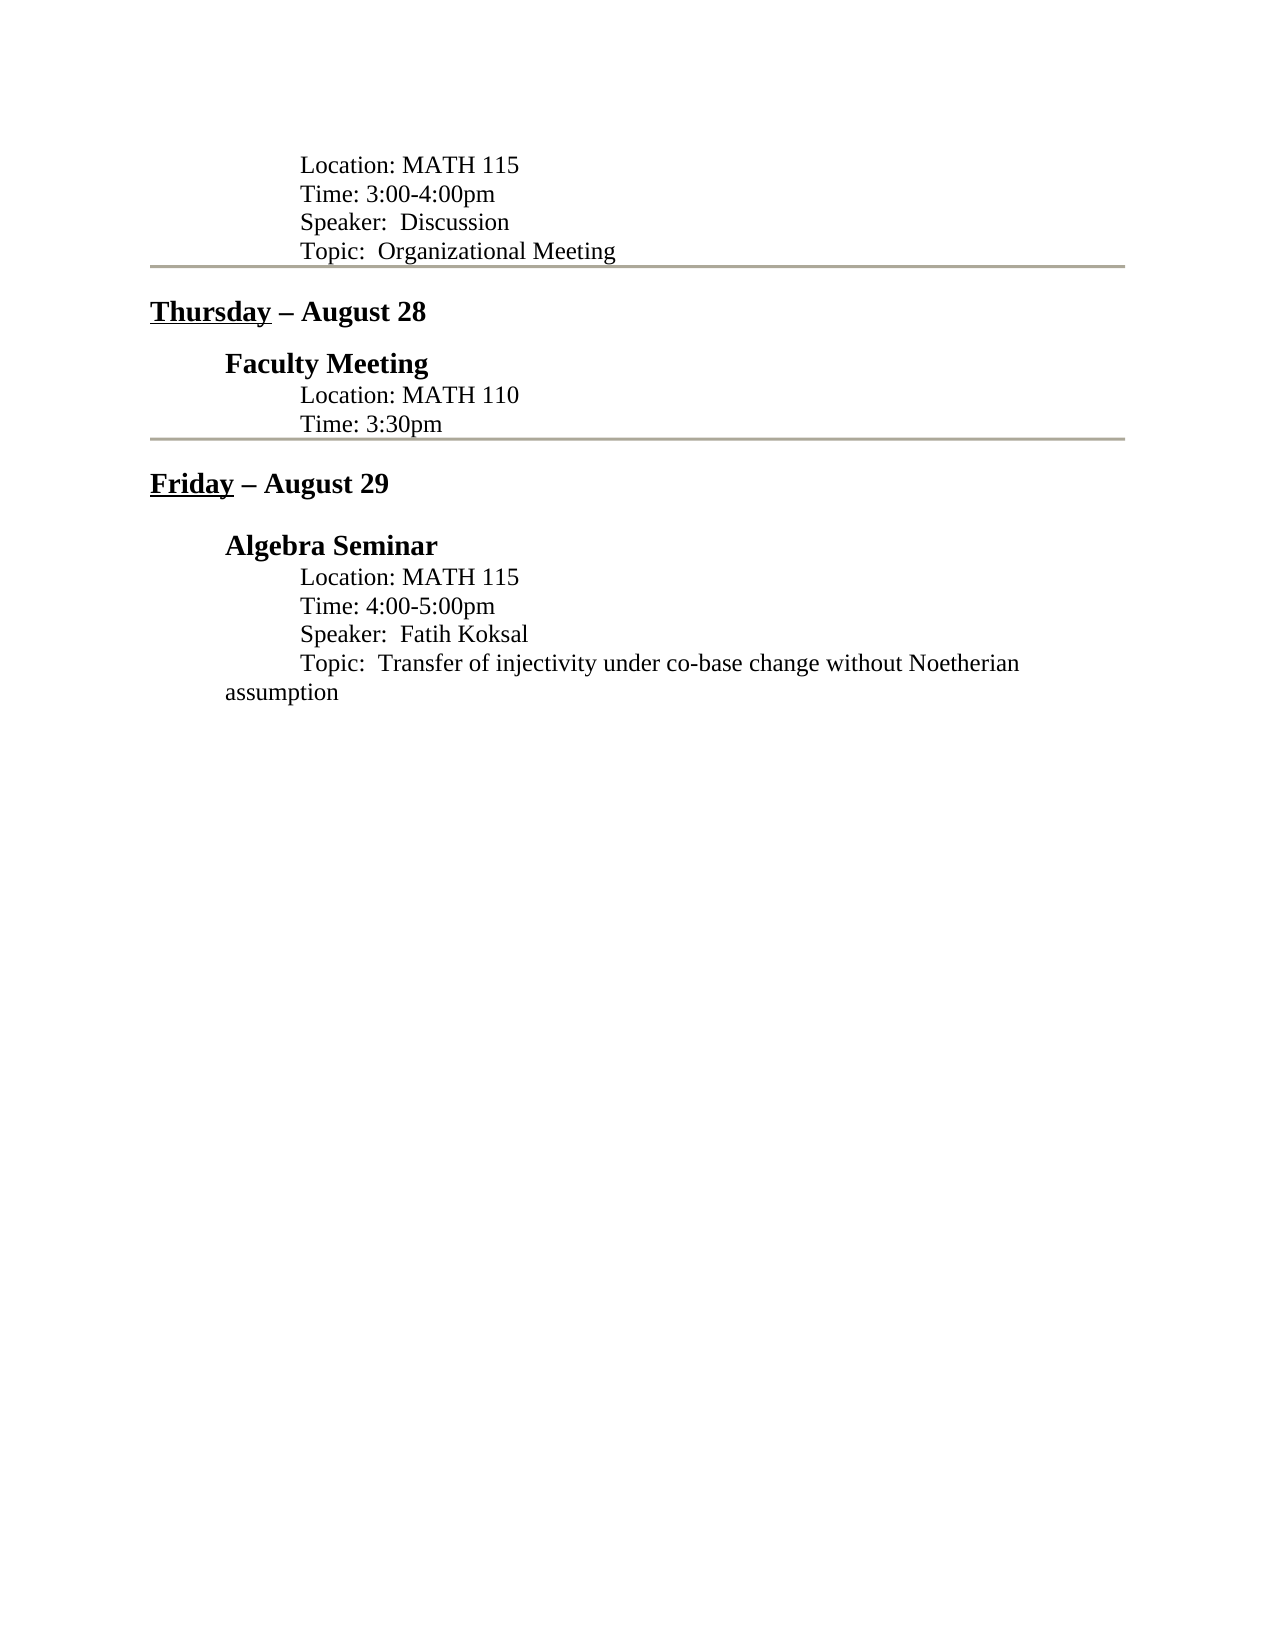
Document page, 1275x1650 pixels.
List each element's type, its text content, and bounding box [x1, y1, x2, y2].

text Speaker: Fatih Koksal [150, 619, 1125, 648]
text Topic: Organizational Meeting [225, 236, 1125, 265]
text Algebra Seminar [150, 528, 1125, 562]
text Speaker: Discussion [150, 207, 1125, 236]
text Thursday – August 28 [150, 294, 1125, 327]
text Topic: Transfer of injectivity under co-base change without Noetherian assumption [225, 648, 1125, 706]
text Time: 3:30pm [225, 409, 1125, 437]
text Faculty Meeting [150, 346, 1125, 380]
text Time: 3:00-4:00pm [150, 179, 1125, 207]
text Time: 4:00-5:00pm [150, 591, 1125, 619]
text Location: MATH 115 [150, 150, 1125, 179]
text Friday – August 29 [150, 466, 1125, 500]
text Location: MATH 115 [225, 562, 1125, 591]
text Location: MATH 110 [225, 380, 1125, 409]
